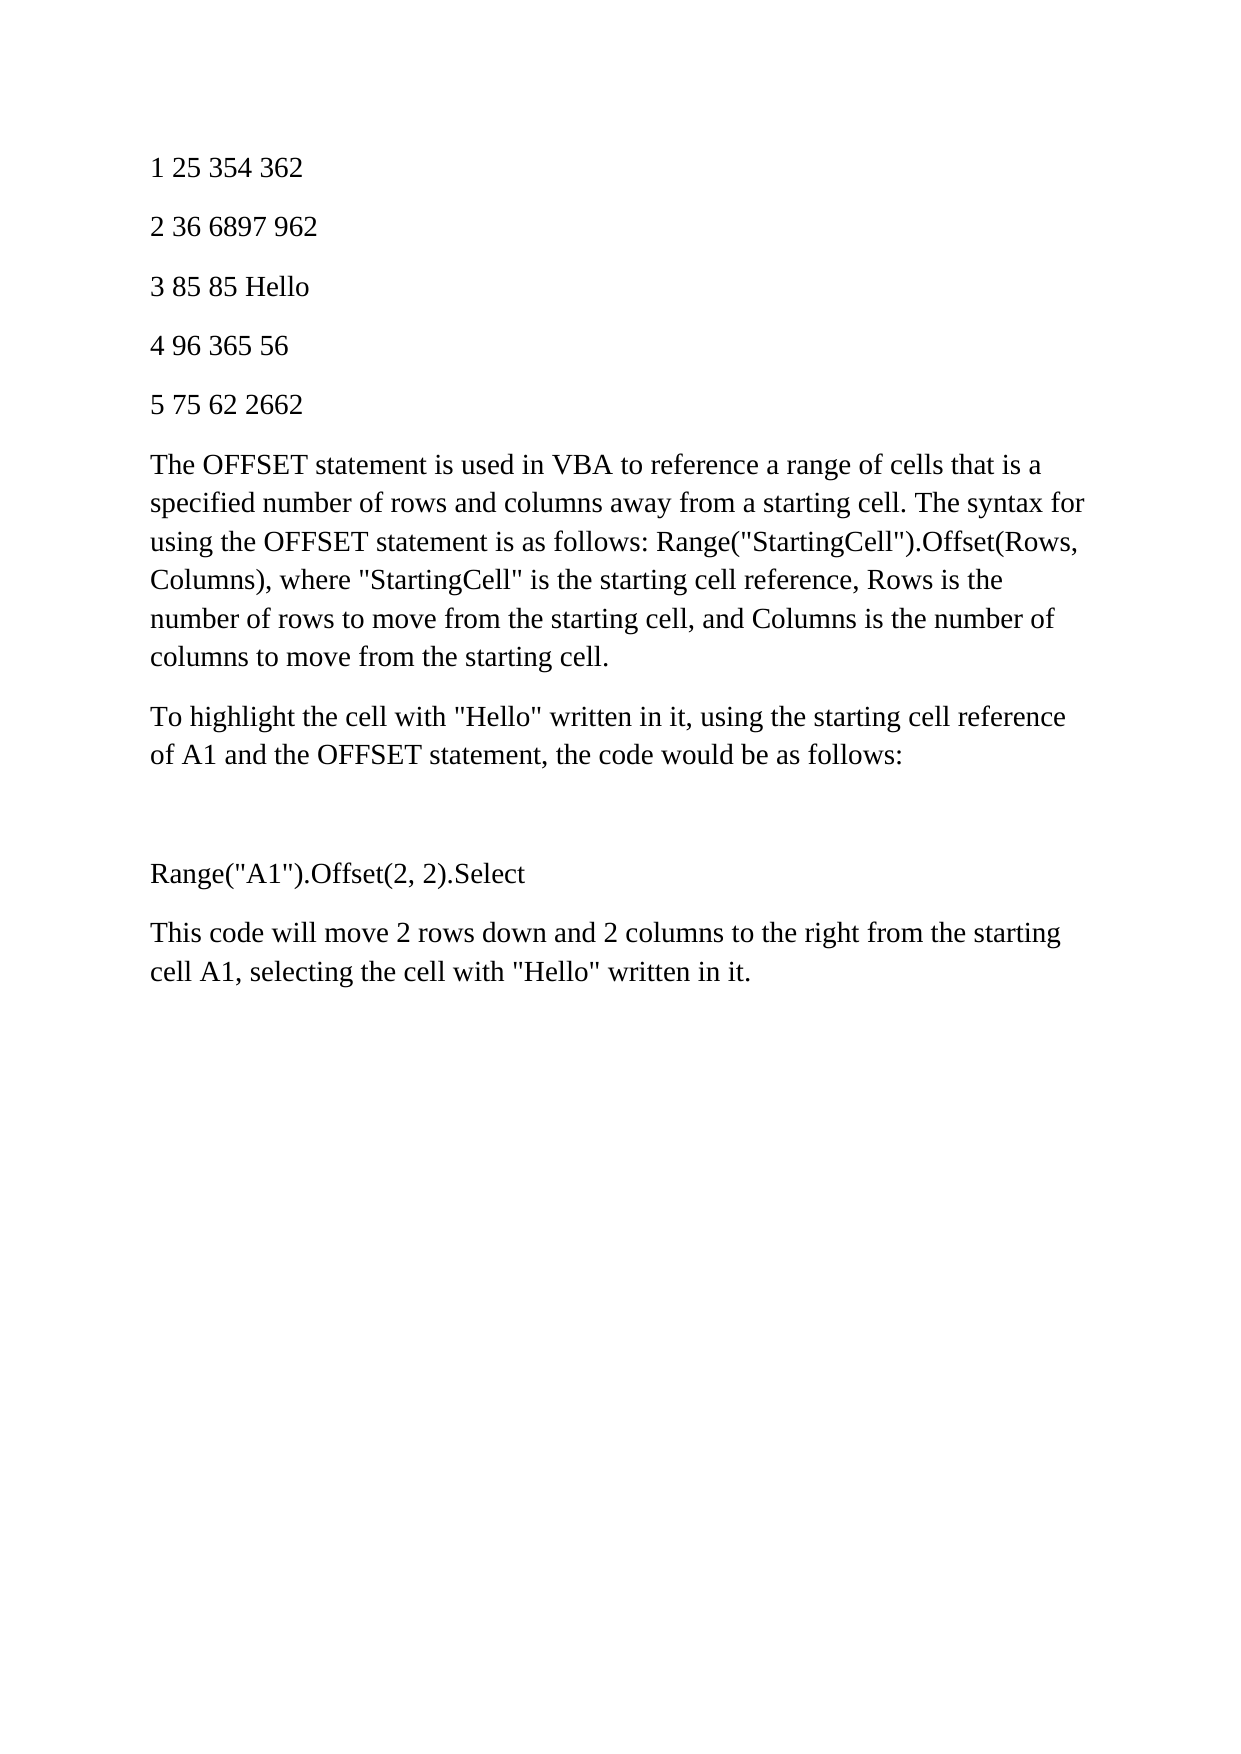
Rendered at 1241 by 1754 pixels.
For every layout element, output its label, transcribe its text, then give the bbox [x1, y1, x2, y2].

text 2 36 6897 962 [150, 209, 1090, 243]
text To highlight the cell with "Hello" written in it, using the starting cell reference of A1 and the OFFSET statement, the code would be as follows: [150, 699, 1090, 771]
text 4 96 365 56 [150, 328, 1090, 362]
text Range("A1").Offset(2, 2).Select [150, 856, 1090, 890]
text This code will move 2 rows down and 2 columns to the right from the starting cell A1, selecting the cell with "Hello" written in it. [150, 916, 1090, 988]
text The OFFSET statement is used in VBA to reference a range of cells that is a specified number of rows and columns away from a starting cell. The syntax for using the OFFSET statement is as follows: Range("StartingCell").Offset(Rows, Columns), where "StartingCell" is the starting cell reference, Rows is the number of rows to move from the starting cell, and Columns is the number of columns to move from the starting cell. [150, 447, 1090, 673]
text 3 85 85 Hello [150, 269, 1090, 302]
text 1 25 354 362 [150, 150, 1090, 183]
text 5 75 62 2662 [150, 387, 1090, 421]
